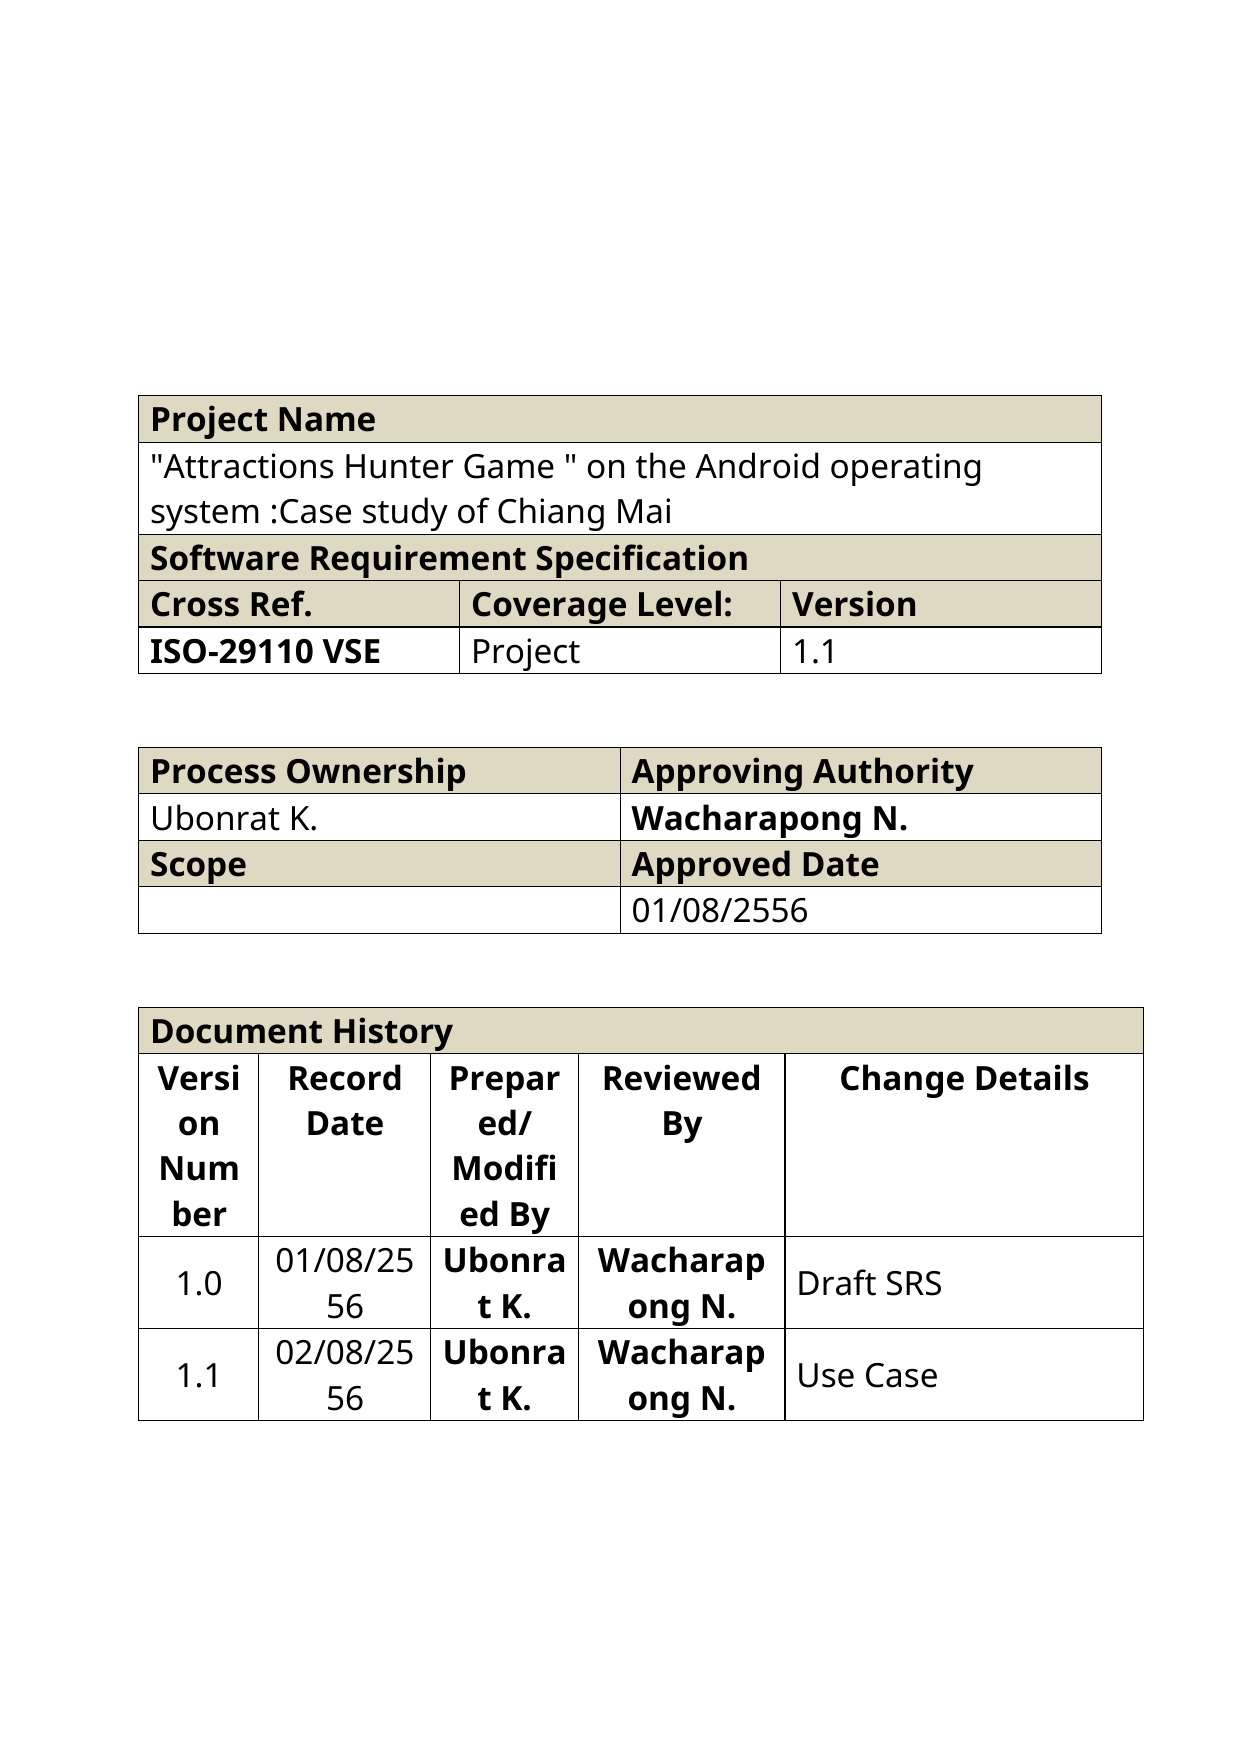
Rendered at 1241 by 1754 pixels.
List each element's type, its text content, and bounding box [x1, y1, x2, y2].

table_cell Version Number [139, 1054, 258, 1236]
table_cell Coverage Level: [460, 581, 780, 626]
table_cell Draft SRS [786, 1237, 1143, 1328]
table_cell 1.0 [139, 1237, 258, 1328]
table_cell 1.1 [781, 628, 1101, 673]
table_header Project Name [139, 396, 1101, 442]
table_cell Ubonrat K. [139, 794, 620, 840]
table_cell ISO-29110 VSE [139, 628, 459, 673]
table_cell Software Requirement Specification [139, 535, 1101, 580]
table_cell Change Details [786, 1054, 1143, 1236]
table_cell Reviewed By [579, 1054, 784, 1236]
table_cell Project [460, 628, 780, 673]
table_cell Wacharapong N. [579, 1329, 784, 1420]
table_header Document History [139, 1008, 1143, 1053]
table_cell Scope [139, 841, 620, 886]
table_cell Wacharapong N. [621, 794, 1101, 840]
table_cell Use Case [786, 1329, 1143, 1420]
table_cell Ubonrat K. [431, 1237, 578, 1328]
table_cell Approved Date [621, 841, 1101, 886]
table_header Process Ownership [139, 748, 620, 793]
table_cell [139, 887, 620, 933]
table_cell 1.1 [139, 1329, 258, 1420]
table_cell Ubonrat K. [431, 1329, 578, 1420]
table_cell 01/08/2556 [259, 1237, 430, 1328]
table_cell 01/08/2556 [621, 887, 1101, 933]
table_cell Version [781, 581, 1101, 626]
table_cell "Attractions Hunter Game " on the Android operating system :Case study of Chiang Mai [139, 443, 1101, 533]
table_cell Wacharapong N. [579, 1237, 784, 1328]
table_cell Prepared/Modified By [431, 1054, 578, 1236]
table_cell Record Date [259, 1054, 430, 1236]
table_cell 02/08/2556 [259, 1329, 430, 1420]
table_cell Cross Ref. [139, 581, 459, 626]
table_header Approving Authority [621, 748, 1101, 793]
